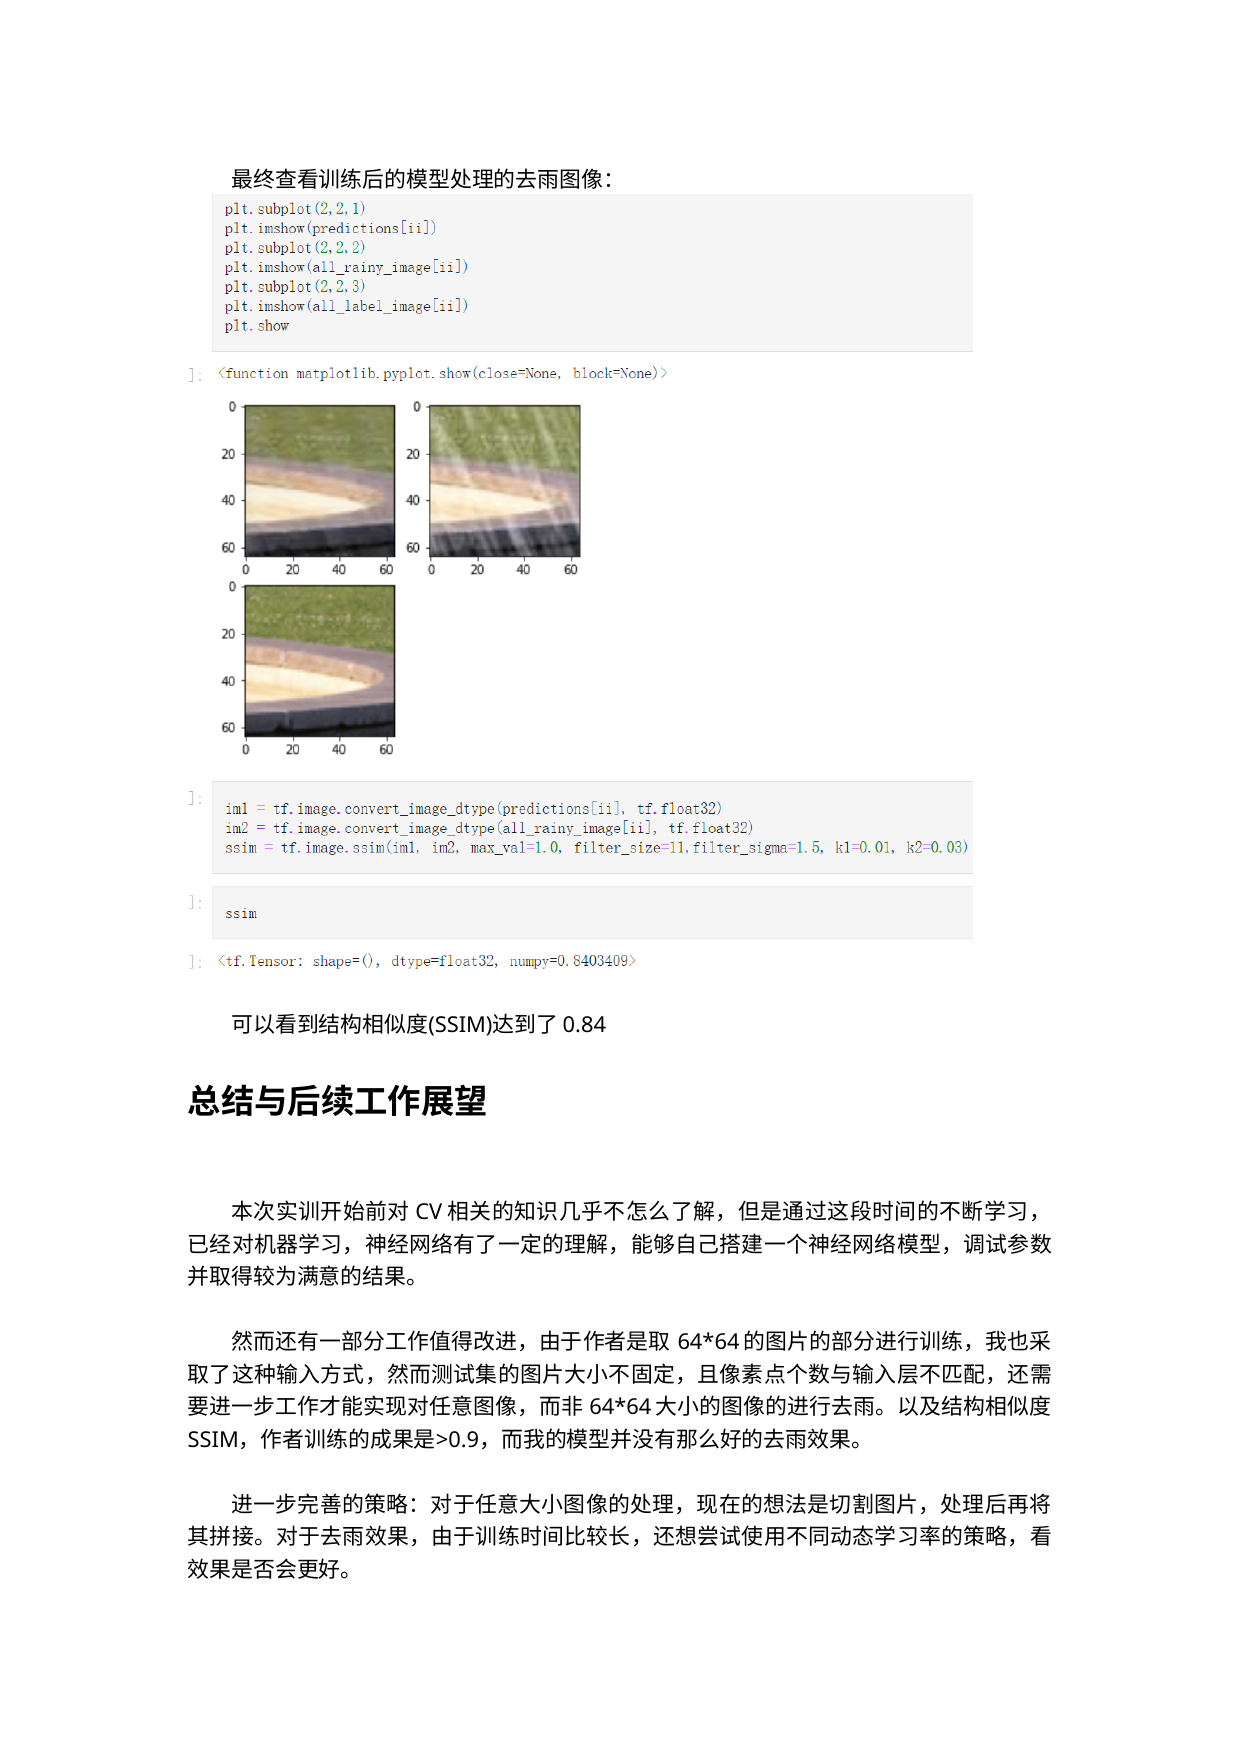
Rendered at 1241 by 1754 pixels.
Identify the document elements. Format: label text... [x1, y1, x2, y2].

picture [187, 194, 973, 981]
text 最终查看训练后的模型处理的去雨图像： [187, 162, 1053, 194]
text 然而还有一部分工作值得改进，由于作者是取64*64的图片的部分进行训练，我也采取了这种输入方式，然而测试集的图片大小不固定，且像素点个数与输入层不匹配，还需要进一步工作才能实现对任意图像，而非64*64大小的图像的进行去雨。以及结构相似度SSIM，作者训练的成果是>0.9，而我的模型并没有那么好的去雨效果。 [187, 1324, 1053, 1454]
text 本次实训开始前对CV相关的知识几乎不怎么了解，但是通过这段时间的不断学习，已经对机器学习，神经网络有了一定的理解，能够自己搭建一个神经网络模型，调试参数并取得较为满意的结果。 [187, 1194, 1053, 1291]
text 进一步完善的策略：对于任意大小图像的处理，现在的想法是切割图片，处理后再将其拼接。对于去雨效果，由于训练时间比较长，还想尝试使用不同动态学习率的策略，看效果是否会更好。 [187, 1486, 1053, 1584]
text 可以看到结构相似度(SSIM)达到了0.84 [187, 1007, 1053, 1039]
subtitle 总结与后续工作展望 [187, 1067, 1053, 1132]
